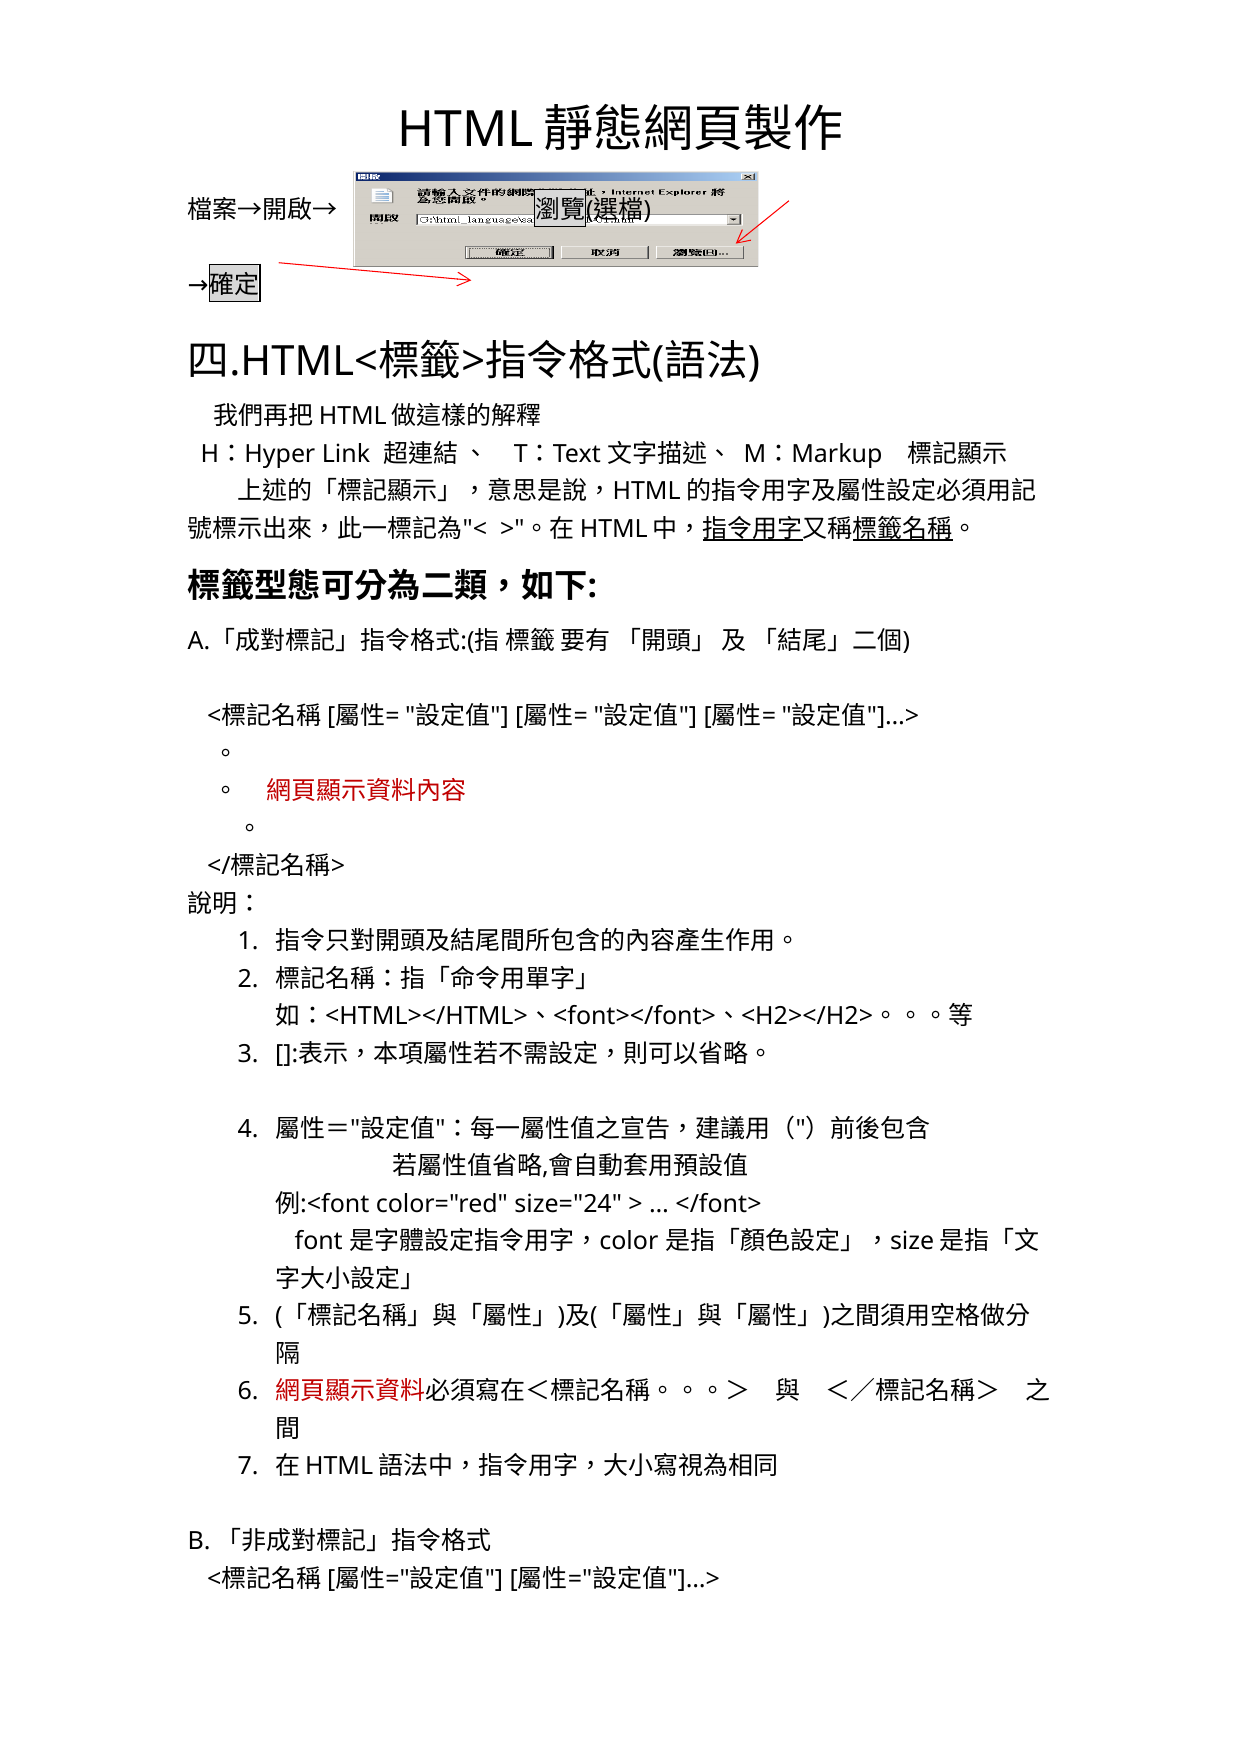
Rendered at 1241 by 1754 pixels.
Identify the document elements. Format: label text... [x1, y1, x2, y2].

text 上述的「標記顯示」，意思是說，HTML的指令用字及屬性設定必須用記號標示出來，此一標記為"< >"。在HTML中，指令用字又稱標籤名稱。 [187, 470, 1053, 545]
text </標記名稱> [187, 845, 1053, 883]
text 。 [187, 808, 1053, 845]
text H：Hyper Link 超連結 、 T：Text 文字描述、 M：Markup 標記顯示 [187, 433, 1053, 470]
text B. 「非成對標記」指令格式 [187, 1520, 1053, 1558]
list 標記名稱：指「命令用單字」 [237, 958, 1053, 995]
list 在HTML語法中，指令用字，大小寫視為相同 [237, 1445, 1053, 1483]
list 網頁顯示資料必須寫在＜標記名稱。。。＞ 與 ＜／標記名稱＞ 之間 [237, 1370, 1053, 1445]
list 指令只對開頭及結尾間所包含的內容產生作用。 [237, 920, 1053, 958]
text <標記名稱 [屬性="設定值"] [屬性="設定值"]…> [187, 1558, 1053, 1595]
text 標籤型態可分為二類，如下: [187, 545, 1053, 620]
text 如：<HTML></HTML>、<font></font>、<H2></H2>。。。等 [275, 995, 1053, 1033]
text 檔案→開啟→ 瀏覽(選檔) [187, 170, 1053, 245]
text 。 [187, 733, 1053, 770]
text 四.HTML<標籤>指令格式(語法) [187, 320, 1053, 395]
list 屬性＝"設定值"：每一屬性值之宣告，建議用（"）前後包含 若屬性值省略,會自動套用預設值 例:<font color="red" size="24" > … </font> font 是字體設定指令用字，color 是指「顏色設定」，size是指「文字大小設定」 [237, 1108, 1053, 1295]
text 說明： [187, 883, 1053, 920]
text →確定 [187, 245, 1053, 320]
text 我們再把HTML做這樣的解釋 [187, 395, 1053, 433]
text 。 網頁顯示資料內容 [187, 770, 1053, 808]
list (「標記名稱」與「屬性」)及(「屬性」與「屬性」)之間須用空格做分隔 [237, 1295, 1053, 1370]
text A.「成對標記」指令格式:(指 標籤 要有 「開頭」 及 「結尾」二個) [187, 620, 1053, 658]
list []:表示，本項屬性若不需設定，則可以省略。 [237, 1033, 1053, 1070]
text <標記名稱 [屬性= "設定值"] [屬性= "設定值"] [屬性= "設定值"]…> [187, 695, 1053, 733]
